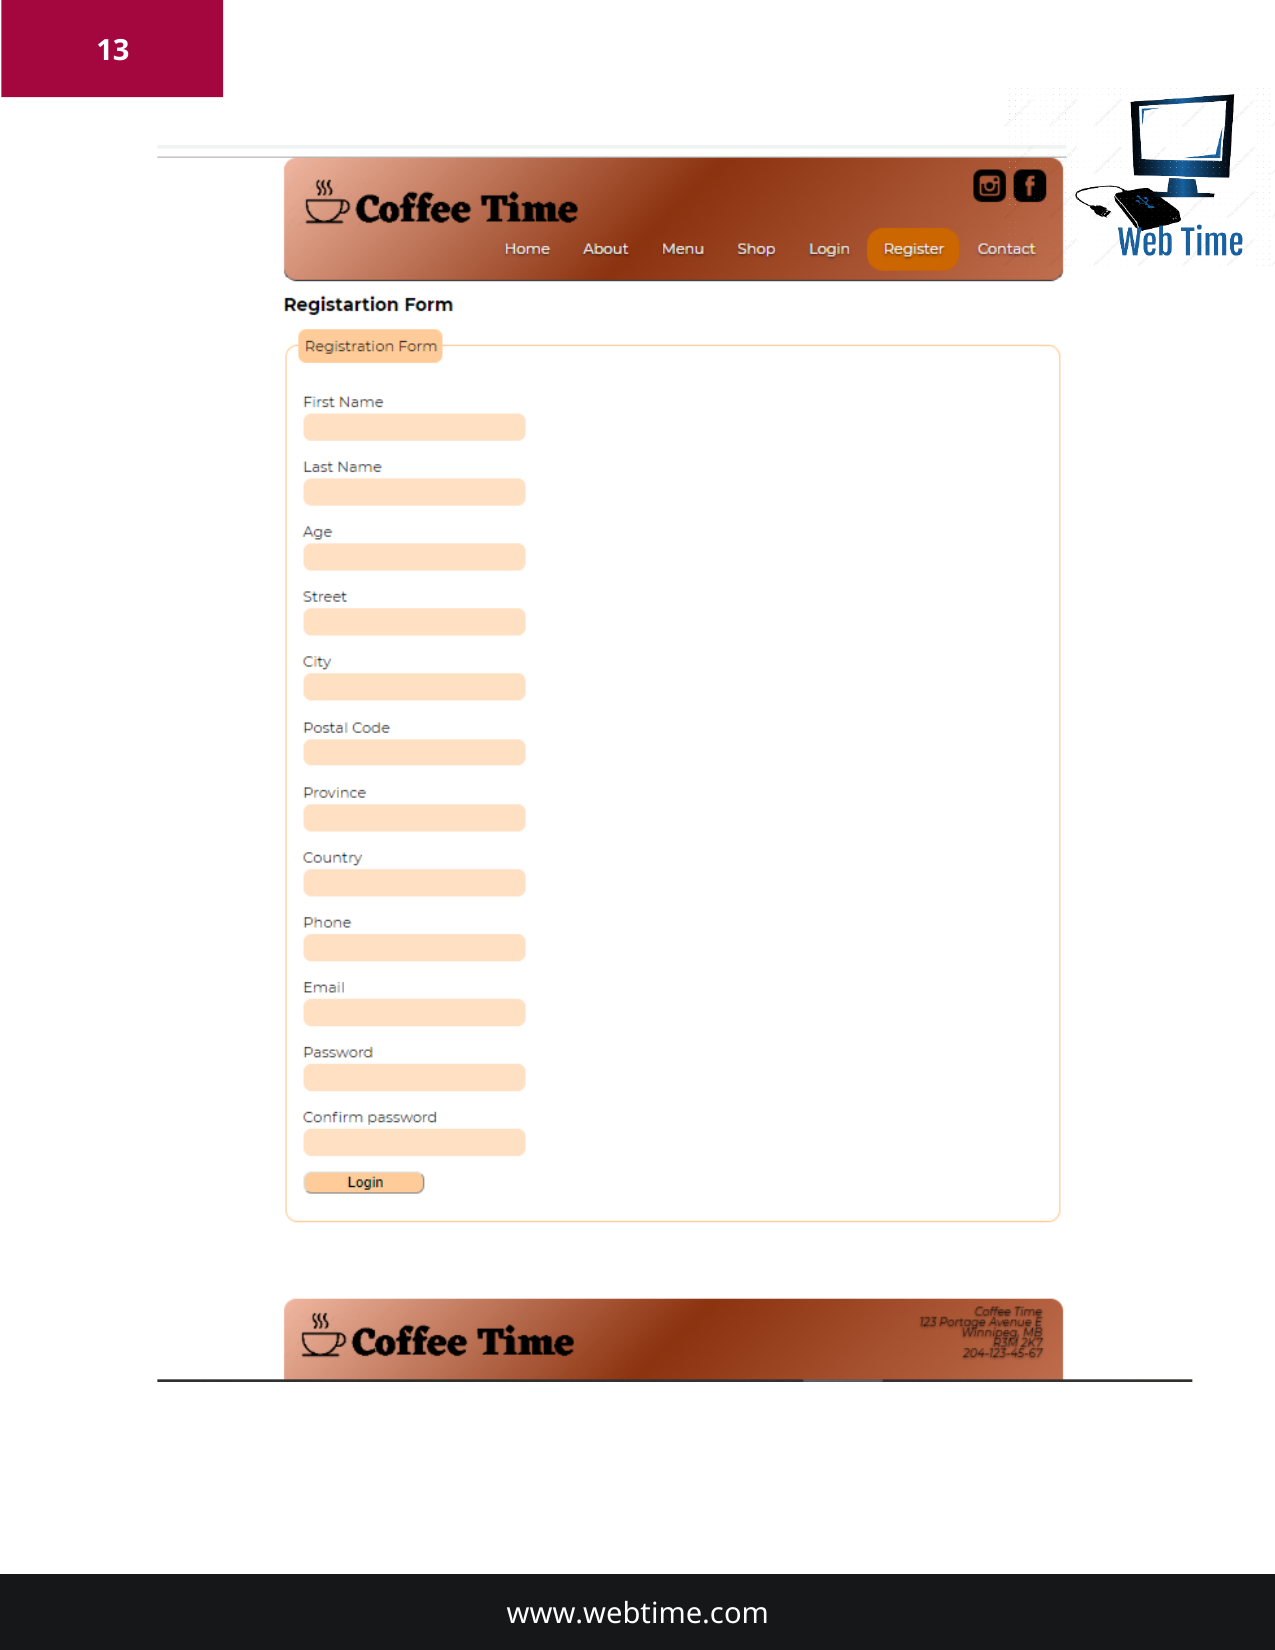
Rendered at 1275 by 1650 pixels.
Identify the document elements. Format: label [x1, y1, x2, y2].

picture [157, 83, 1275, 1382]
